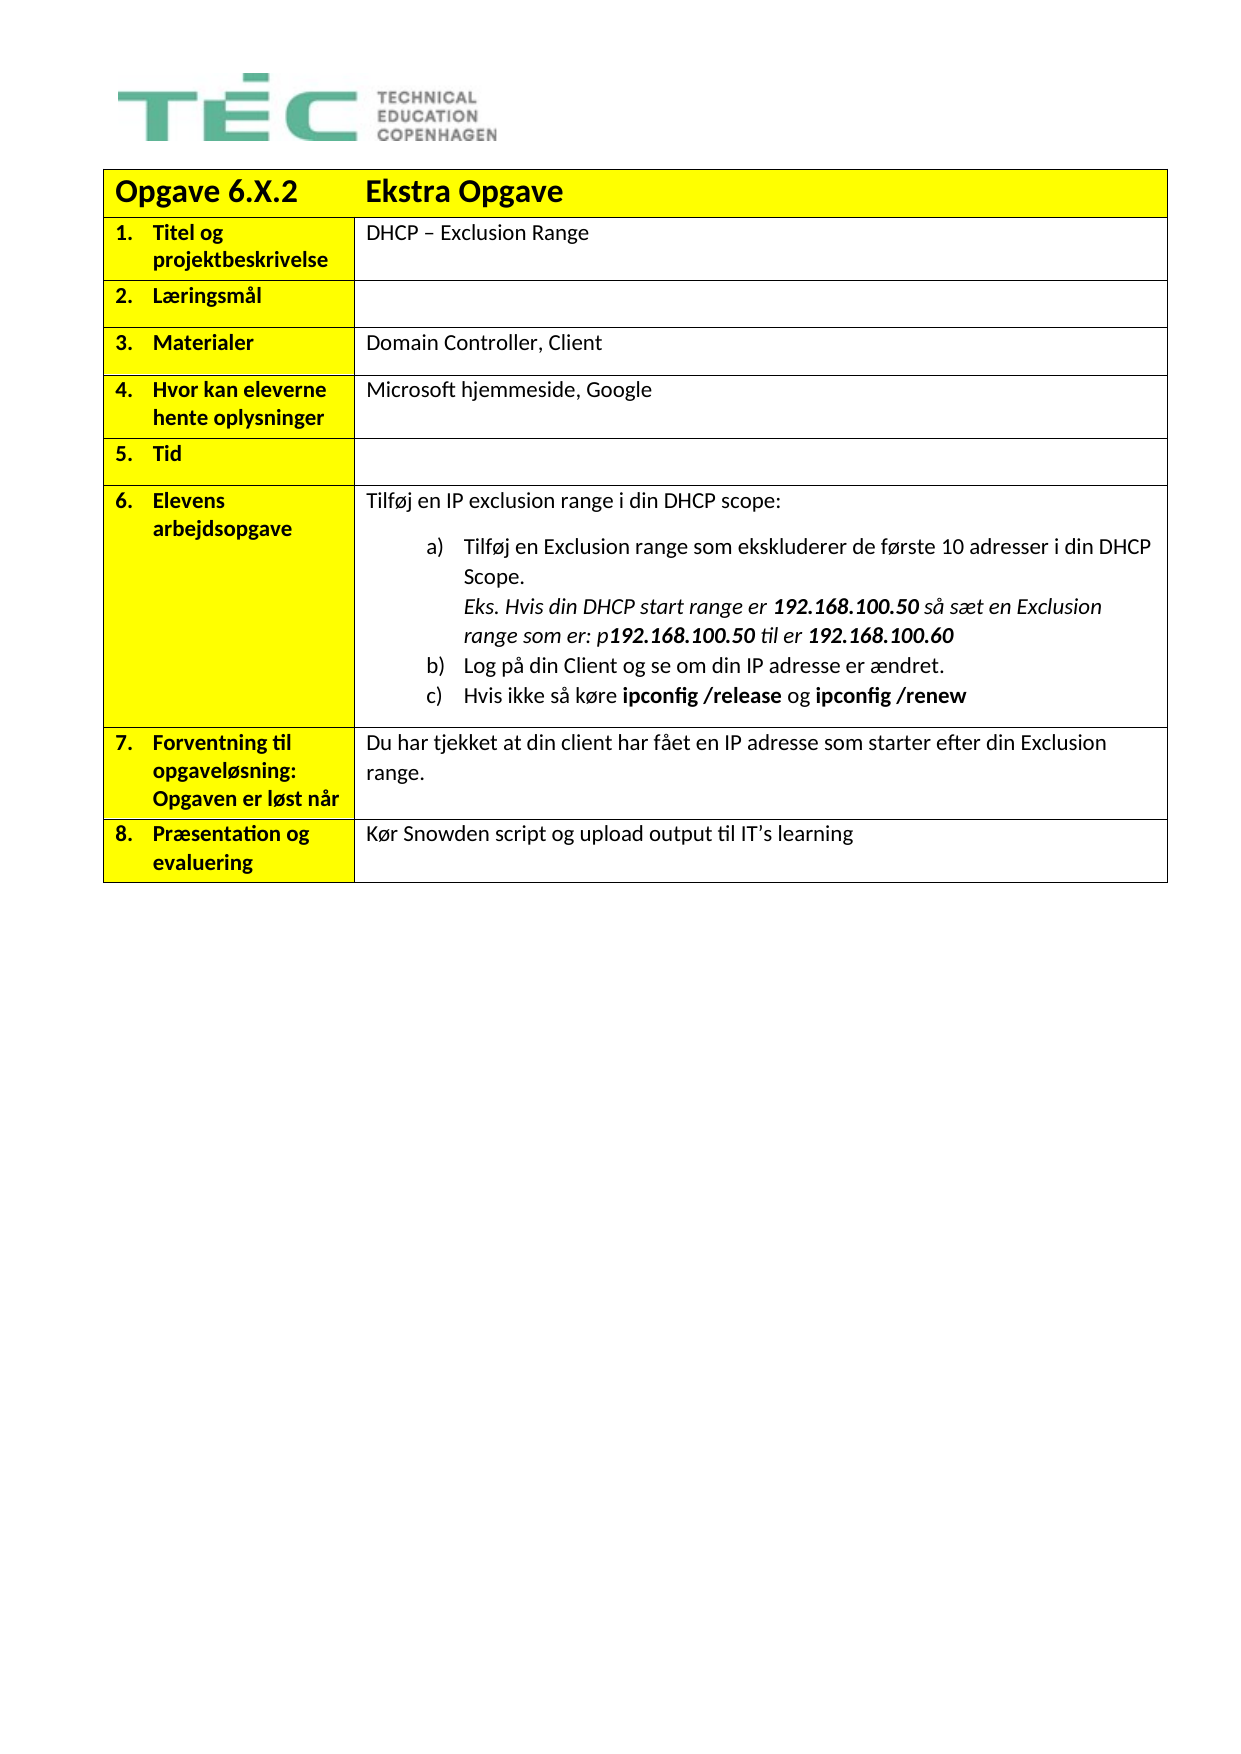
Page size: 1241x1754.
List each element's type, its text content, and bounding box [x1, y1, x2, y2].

table_cell DHCP – Exclusion Range [355, 218, 1167, 280]
table_cell Forventning til opgaveløsning: Opgaven er løst når [104, 728, 354, 818]
table_cell [355, 439, 1167, 485]
table_header Opgave 6.X.2 Ekstra Opgave [104, 170, 1167, 217]
table_cell Du har tjekket at din client har fået en IP adresse som starter efter din Exclusion range. [355, 728, 1167, 818]
table_cell Tilføj en IP exclusion range i din DHCP scope: Tilføj en Exclusion range som ekskluderer de første 10 adresser i din DHCP Scope. Eks. Hvis din DHCP start range er 192.168.100.50 så sæt en Exclusion range som er: p192.168.100.50 til er 192.168.100.60 Log på din Client og se om din IP adresse er ændret. Hvis ikke så køre ipconfig /release og ipconfig /renew [355, 486, 1167, 727]
table_cell Tid [104, 439, 354, 485]
table_cell Titel og projektbeskrivelse [104, 218, 354, 280]
table_cell Elevens arbejdsopgave [104, 486, 354, 727]
table_cell Materialer [104, 328, 354, 374]
table_cell Kør Snowden script og upload output til IT’s learning [355, 820, 1167, 882]
table_cell Domain Controller, Client [355, 328, 1167, 374]
table_cell Microsoft hjemmeside, Google [355, 376, 1167, 438]
table_cell [355, 281, 1167, 327]
table_cell Læringsmål [104, 281, 354, 327]
picture [118, 73, 497, 141]
table_cell Hvor kan eleverne hente oplysninger [104, 376, 354, 438]
table_cell Præsentation og evaluering [104, 820, 354, 882]
